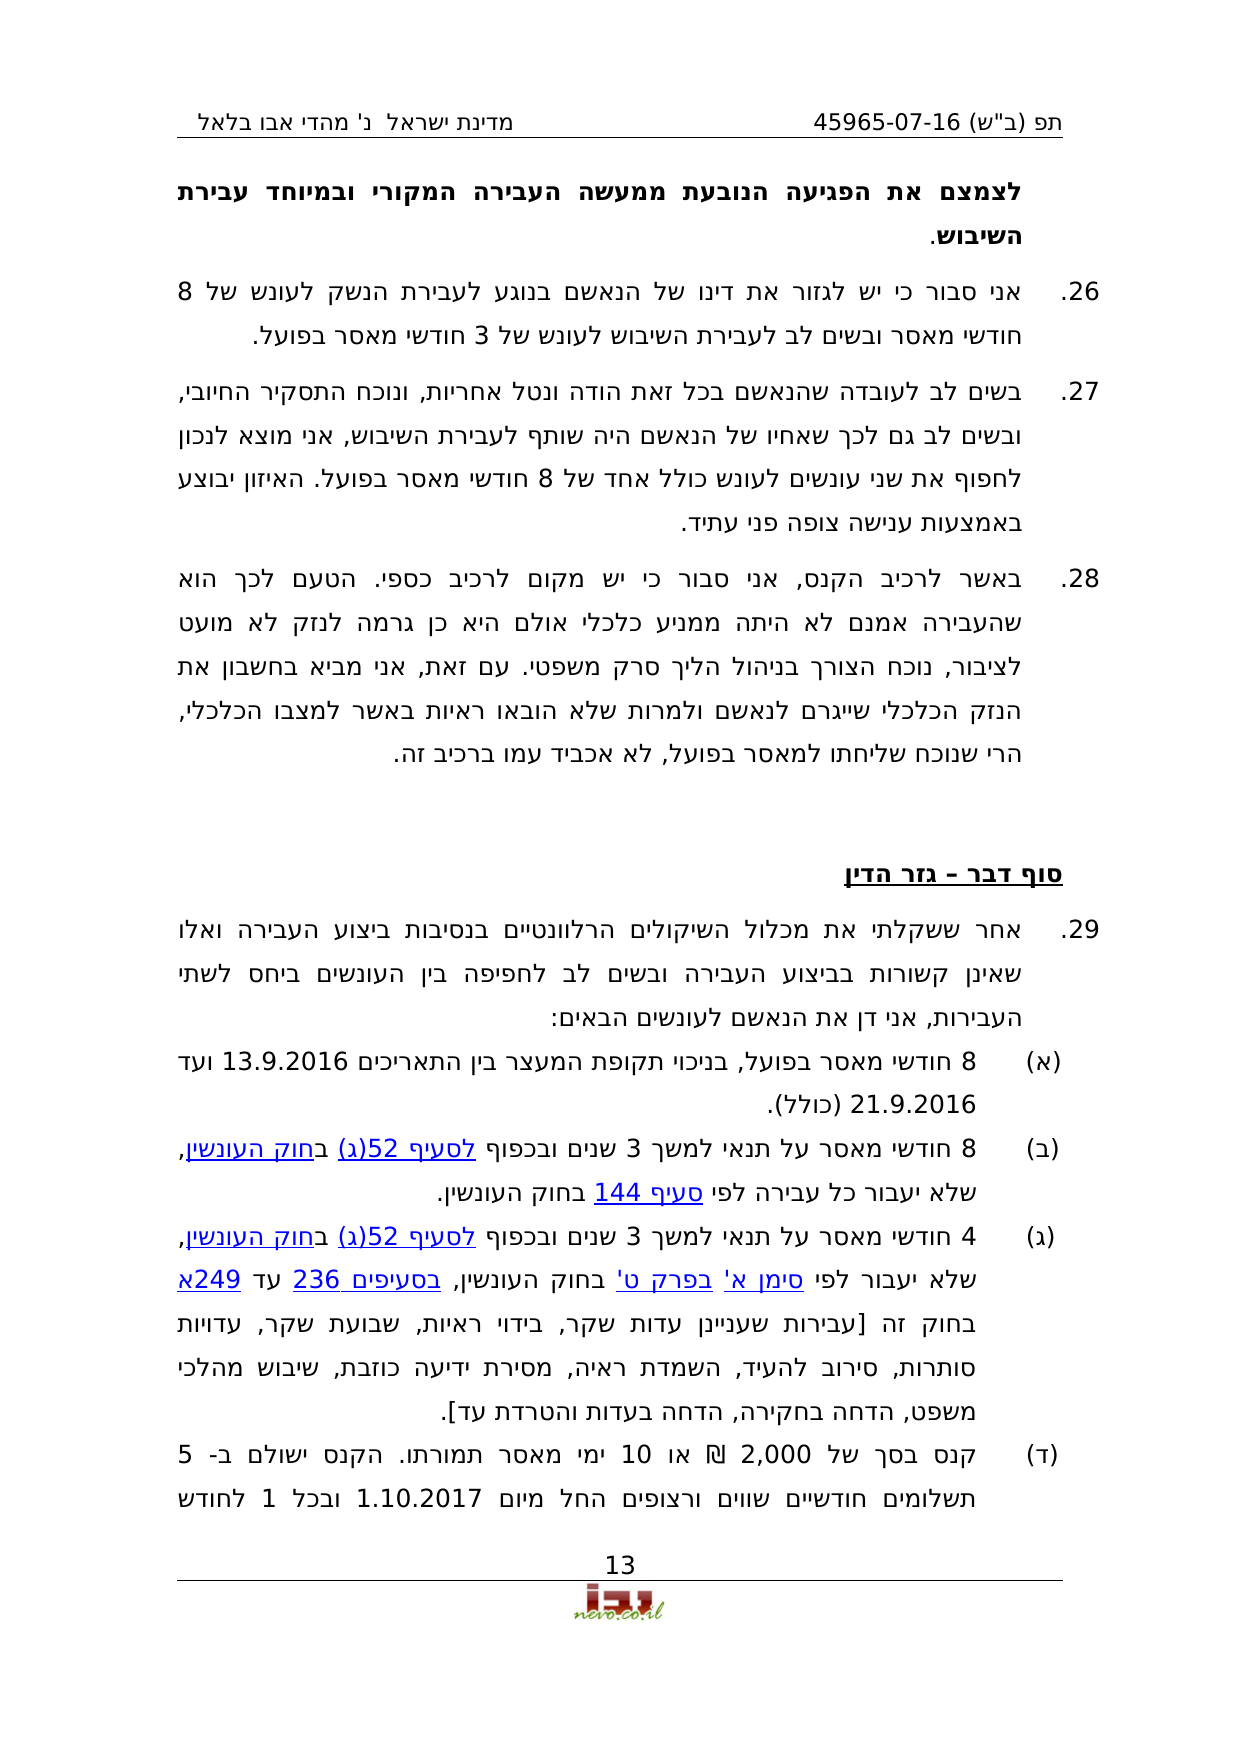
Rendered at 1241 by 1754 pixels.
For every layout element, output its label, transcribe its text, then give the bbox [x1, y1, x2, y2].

list אני סבור כי יש לגזור את דינו של הנאשם בנוגע לעבירת הנשק לעונש של 8 חודשי מאסר ובשים לב לעבירת השיבוש לעונש של 3 חודשי מאסר בפועל. [177, 277, 1060, 350]
list בשים לב לעובדה שהנאשם בכל זאת הודה ונטל אחריות, ונוכח התסקיר החיובי, ובשים לב גם לכך שאחיו של הנאשם היה שותף לעבירת השיבוש, אני מוצא לנכון לחפוף את שני עונשים לעונש כולל אחד של 8 חודשי מאסר בפועל. האיזון יבוצע באמצעות ענישה צופה פני עתיד. [177, 377, 1060, 538]
text סוף דבר – גזר הדין [177, 859, 1063, 889]
picture [574, 1583, 666, 1621]
list 4 חודשי מאסר על תנאי למשך 3 שנים ובכפוף לסעיף 52(ג) בחוק העונשין, שלא יעבור לפי סימן א' בפרק ט' בחוק העונשין, בסעיפים 236 עד 249א בחוק זה [עבירות שעניינן עדות שקר, בידוי ראיות, שבועת שקר, עדויות סותרות, סירוב להעיד, השמדת ראיה, מסירת ידיעה כוזבת, שיבוש מהלכי משפט, הדחה בחקירה, הדחה בעדות והטרדת עד]. [177, 1222, 1026, 1426]
list באשר לרכיב הקנס, אני סבור כי יש מקום לרכיב כספי. הטעם לכך הוא שהעבירה אמנם לא היתה ממניע כלכלי אולם היא כן גרמה לנזק לא מועט לציבור, נוכח הצורך בניהול הליך סרק משפטי. עם זאת, אני מביא בחשבון את הנזק הכלכלי שייגרם לנאשם ולמרות שלא הובאו ראיות באשר למצבו הכלכלי, הרי שנוכח שליחתו למאסר בפועל, לא אכביד עמו ברכיב זה. [177, 565, 1060, 769]
list 8 חודשי מאסר בפועל, בניכוי תקופת המעצר בין התאריכים 13.9.2016 ועד 21.9.2016 (כולל). [177, 1047, 1026, 1120]
list אחר ששקלתי את מכלול השיקולים הרלוונטיים בנסיבות ביצוע העבירה ואלו שאינן קשורות בביצוע העבירה ובשים לב לחפיפה בין העונשים ביחס לשתי העבירות, אני דן את הנאשם לעונשים הבאים: [177, 916, 1060, 1032]
list 8 חודשי מאסר על תנאי למשך 3 שנים ובכפוף לסעיף 52(ג) בחוק העונשין, שלא יעבור כל עבירה לפי סעיף 144 בחוק העונשין. [177, 1134, 1026, 1207]
